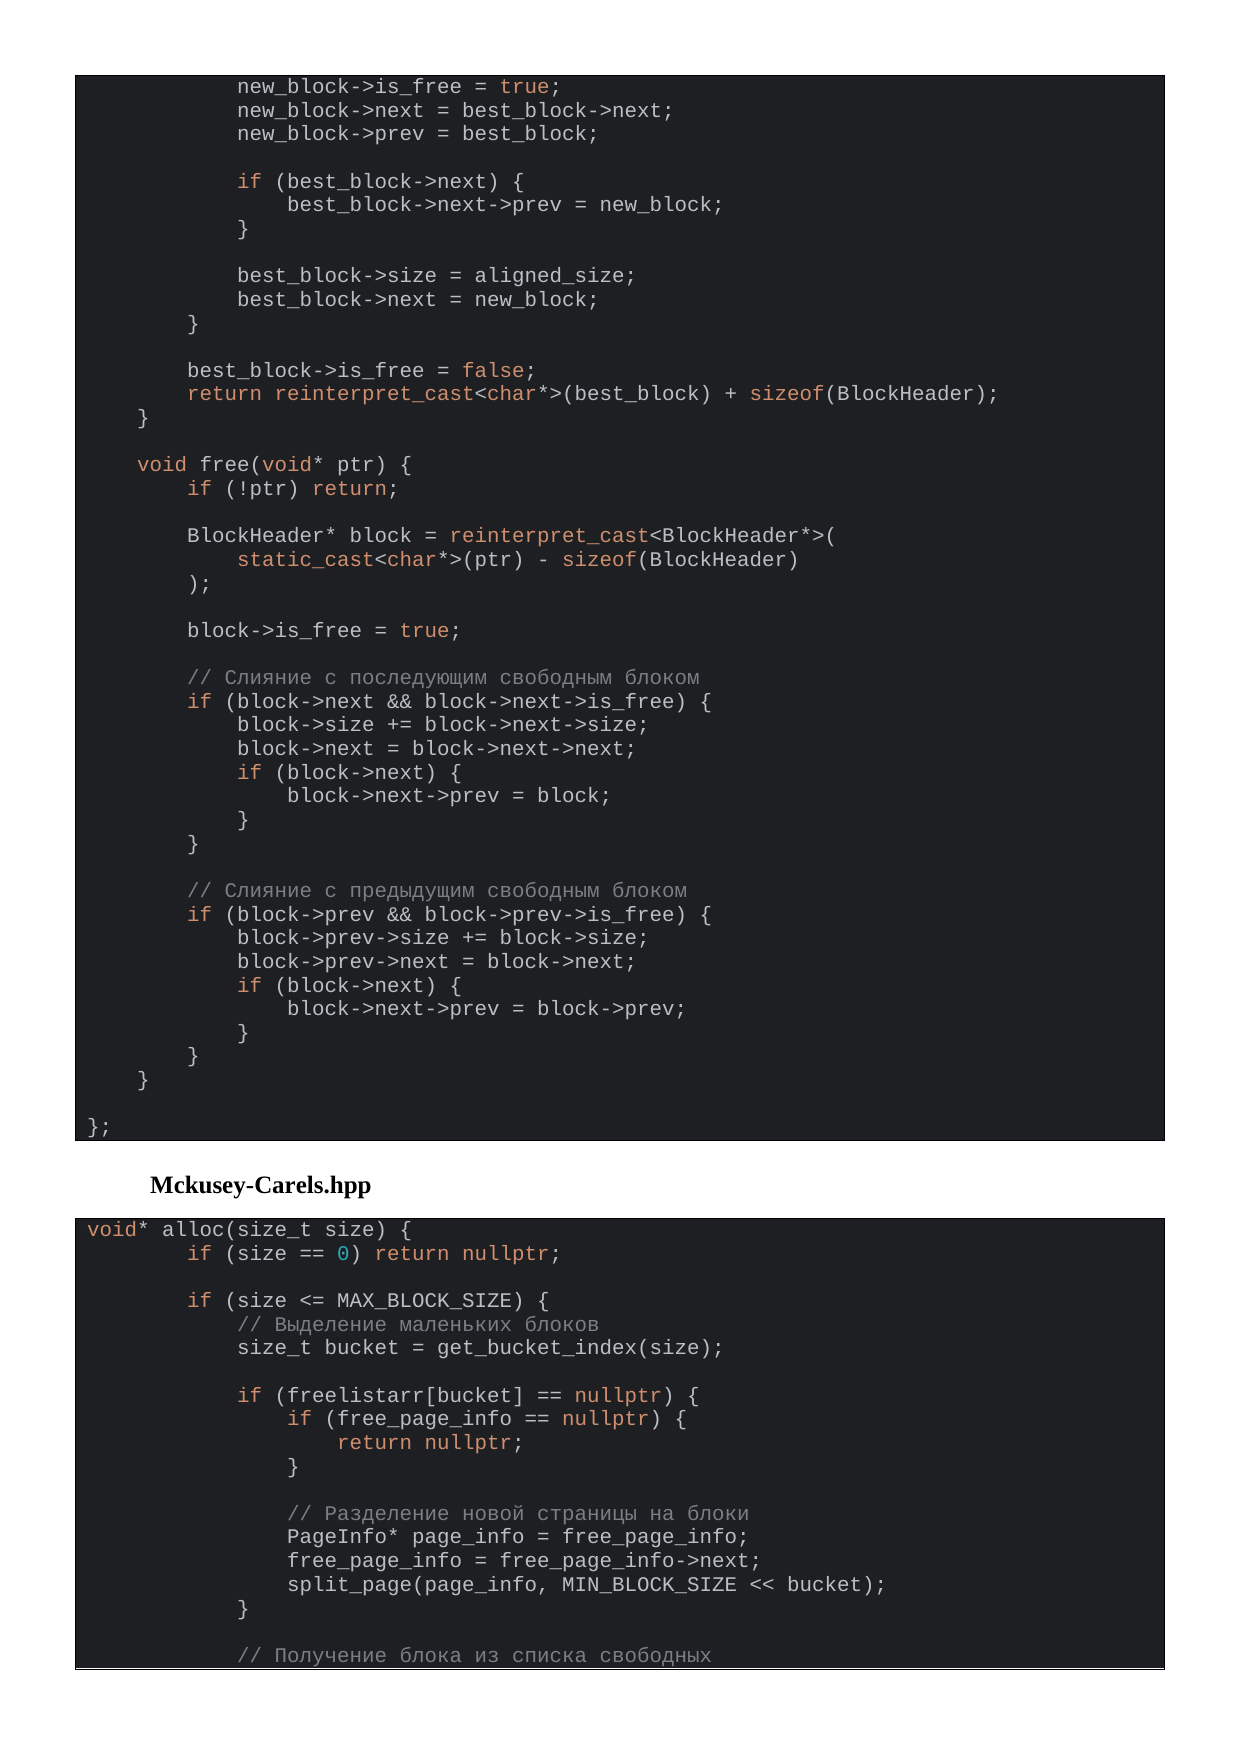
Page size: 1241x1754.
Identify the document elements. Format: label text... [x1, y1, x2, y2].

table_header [76, 1219, 1164, 1668]
text Mckusey-Carels.hpp [75, 1170, 1165, 1199]
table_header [76, 76, 1164, 1140]
